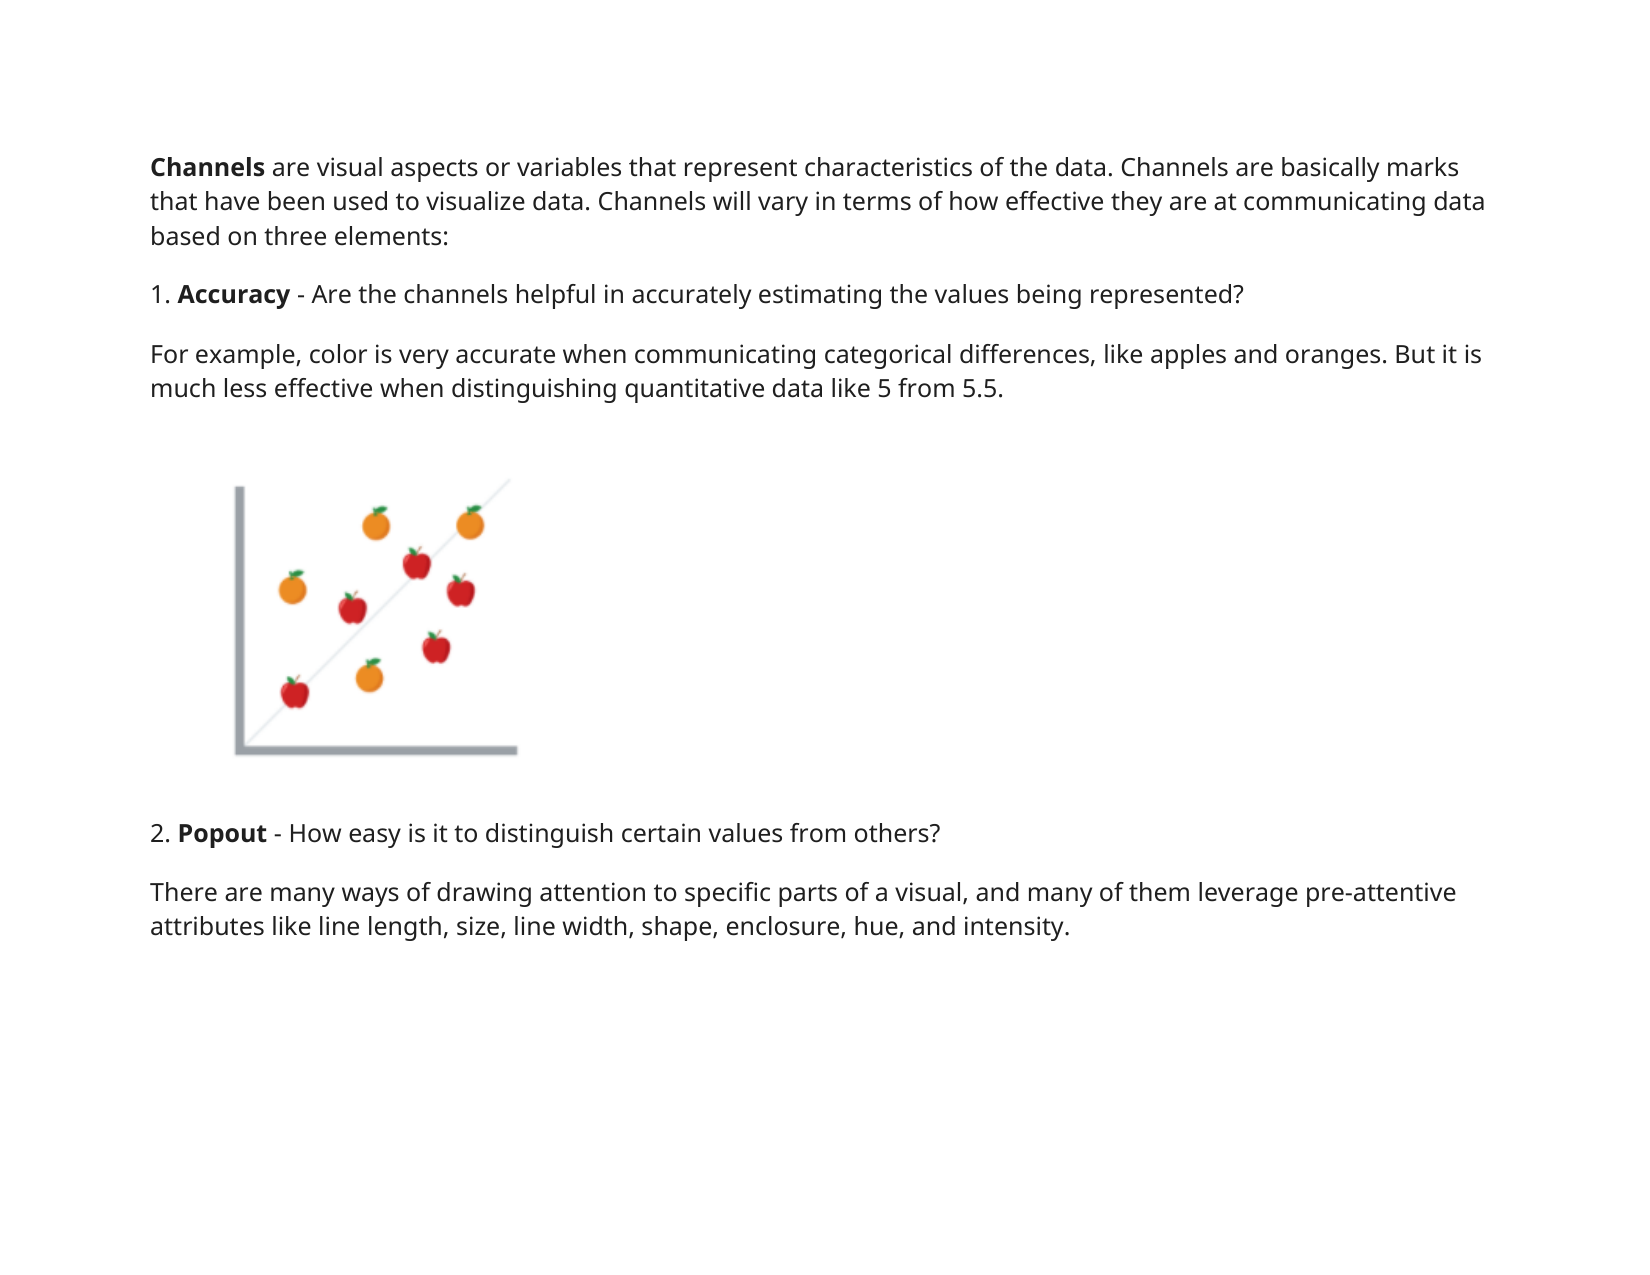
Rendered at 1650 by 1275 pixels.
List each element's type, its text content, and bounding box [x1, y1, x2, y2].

text Channels are visual aspects or variables that represent characteristics of the data. Channels are basically marks that have been used to visualize data. Channels will vary in terms of how effective they are at communicating data based on three elements: [150, 150, 1500, 252]
text There are many ways of drawing attention to specific parts of a visual, and many of them leverage pre-attentive attributes like line length, size, line width, shape, enclosure, hue, and intensity. [150, 874, 1500, 942]
text 2. Popout - How easy is it to distinguish certain values from others? [150, 815, 1500, 849]
picture [150, 429, 594, 816]
text 1. Accuracy - Are the channels helpful in accurately estimating the values being represented? [150, 277, 1500, 311]
text For example, color is very accurate when communicating categorical differences, like apples and oranges. But it is much less effective when distinguishing quantitative data like 5 from 5.5. [150, 336, 1500, 404]
